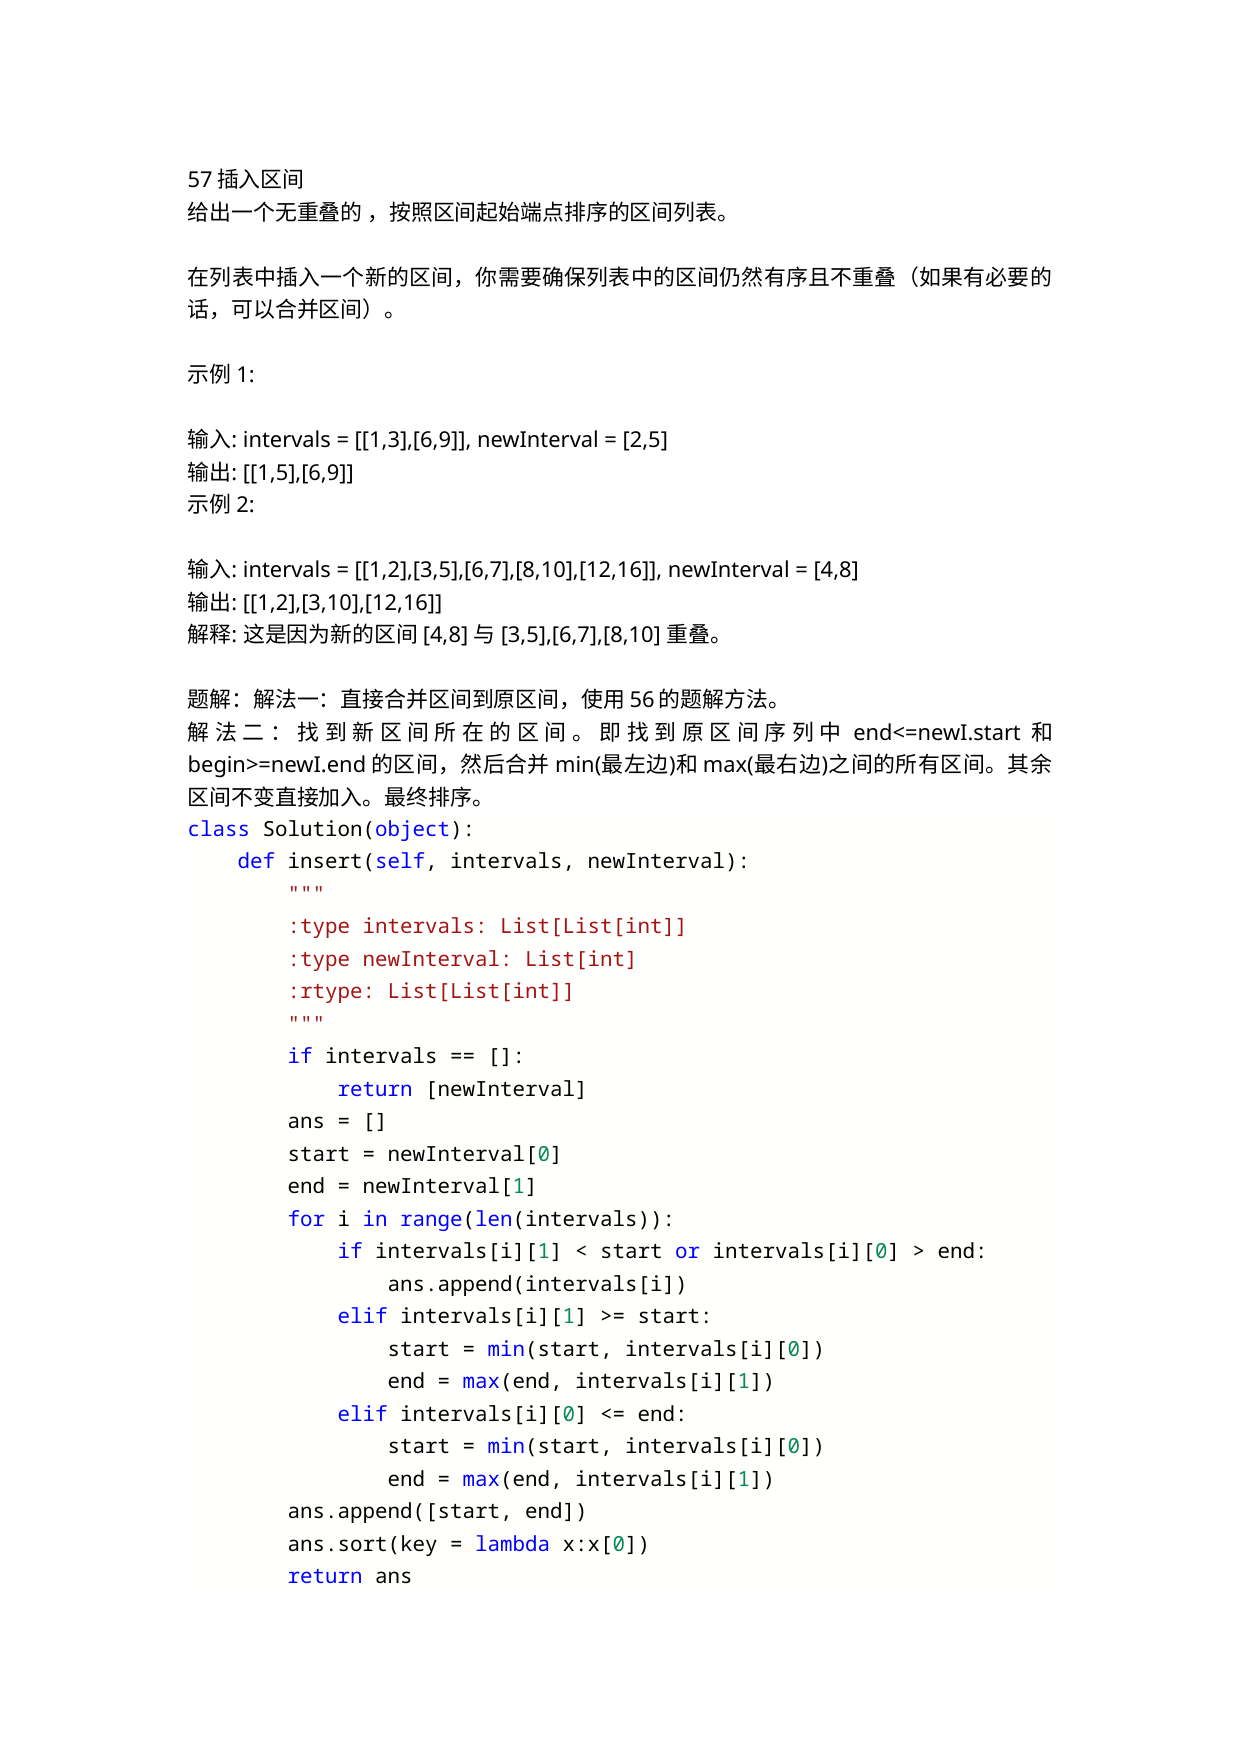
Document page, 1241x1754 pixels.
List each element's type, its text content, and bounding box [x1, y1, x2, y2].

text :rtype: List[List[int]] [187, 974, 1053, 1007]
text start = min(start, intervals[i][0]) [187, 1429, 1053, 1462]
text 示例 2: [187, 487, 1053, 519]
text for i in range(len(intervals)): [187, 1202, 1053, 1234]
text elif intervals[i][1] >= start: [187, 1299, 1053, 1332]
text if intervals == []: [187, 1039, 1053, 1072]
text :type newInterval: List[int] [187, 942, 1053, 974]
text """ [187, 877, 1053, 909]
text 在列表中插入一个新的区间，你需要确保列表中的区间仍然有序且不重叠（如果有必要的话，可以合并区间）。 [187, 259, 1053, 324]
text 输入: intervals = [[1,3],[6,9]], newInterval = [2,5] [187, 422, 1053, 454]
text 57插入区间 [187, 162, 1053, 194]
text 解释: 这是因为新的区间 [4,8] 与 [3,5],[6,7],[8,10] 重叠。 [187, 617, 1053, 649]
text end = newInterval[1] [187, 1169, 1053, 1202]
text def insert(self, intervals, newInterval): [187, 844, 1053, 877]
text 示例 1: [187, 357, 1053, 389]
text ans.sort(key = lambda x:x[0]) [187, 1527, 1053, 1559]
text start = newInterval[0] [187, 1137, 1053, 1169]
text 给出一个无重叠的 ，按照区间起始端点排序的区间列表。 [187, 194, 1053, 227]
text end = max(end, intervals[i][1]) [187, 1462, 1053, 1494]
text class Solution(object): [187, 812, 1053, 844]
text ans.append([start, end]) [187, 1494, 1053, 1527]
text if intervals[i][1] < start or intervals[i][0] > end: [187, 1234, 1053, 1267]
text 题解：解法一：直接合并区间到原区间，使用56的题解方法。 [187, 682, 1053, 714]
text start = min(start, intervals[i][0]) [187, 1332, 1053, 1364]
text 输出: [[1,2],[3,10],[12,16]] [187, 584, 1053, 617]
text """ [187, 1007, 1053, 1039]
text ans = [] [187, 1104, 1053, 1137]
text elif intervals[i][0] <= end: [187, 1397, 1053, 1429]
text 输入: intervals = [[1,2],[3,5],[6,7],[8,10],[12,16]], newInterval = [4,8] [187, 552, 1053, 584]
text end = max(end, intervals[i][1]) [187, 1364, 1053, 1397]
text ans.append(intervals[i]) [187, 1267, 1053, 1299]
text return ans [187, 1559, 1053, 1592]
text 输出: [[1,5],[6,9]] [187, 454, 1053, 487]
text :type intervals: List[List[int]] [187, 909, 1053, 942]
text 解法二：找到新区间所在的区间。即找到原区间序列中end<=newI.start和begin>=newI.end的区间，然后合并min(最左边)和max(最右边)之间的所有区间。其余区间不变直接加入。最终排序。 [187, 714, 1053, 812]
text return [newInterval] [187, 1072, 1053, 1104]
